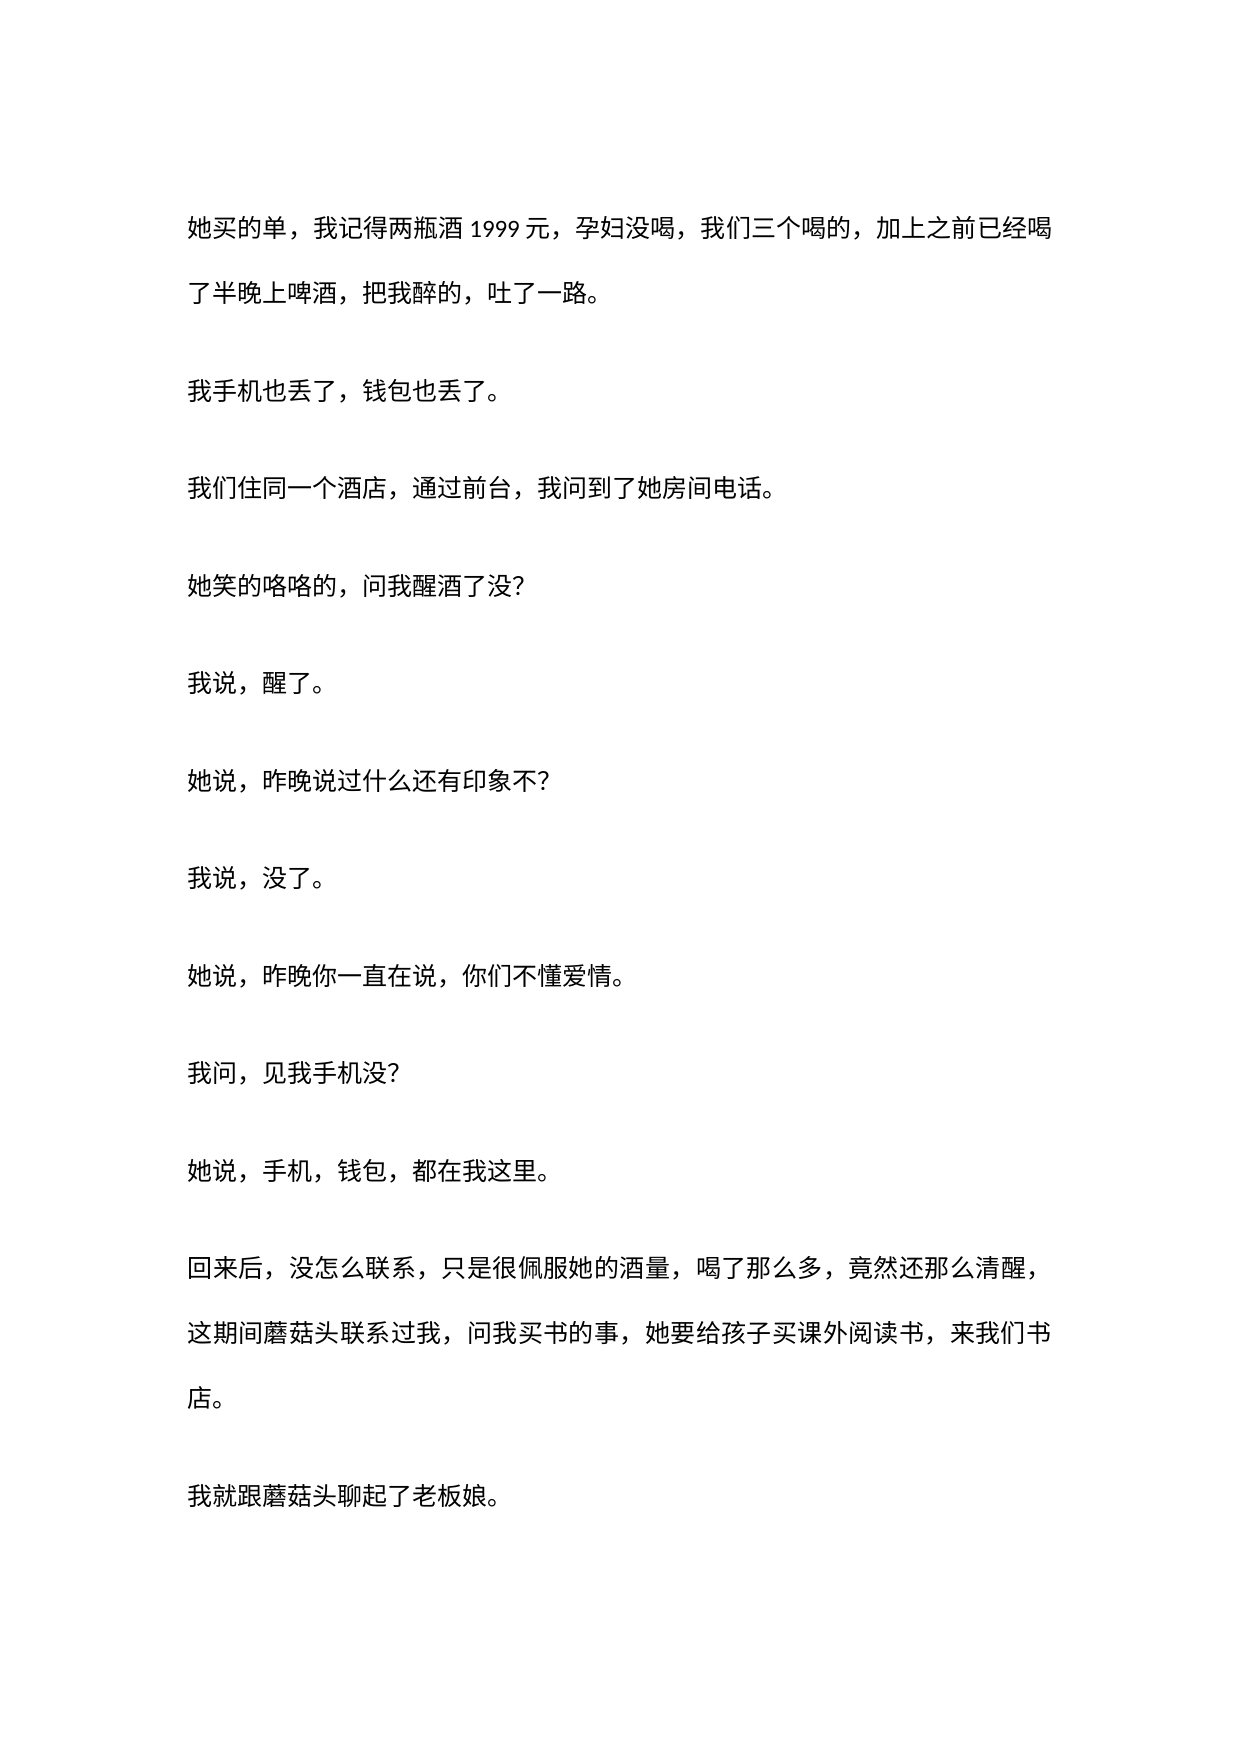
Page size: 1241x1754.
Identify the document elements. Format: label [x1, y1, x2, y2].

text [187, 162, 1053, 1527]
